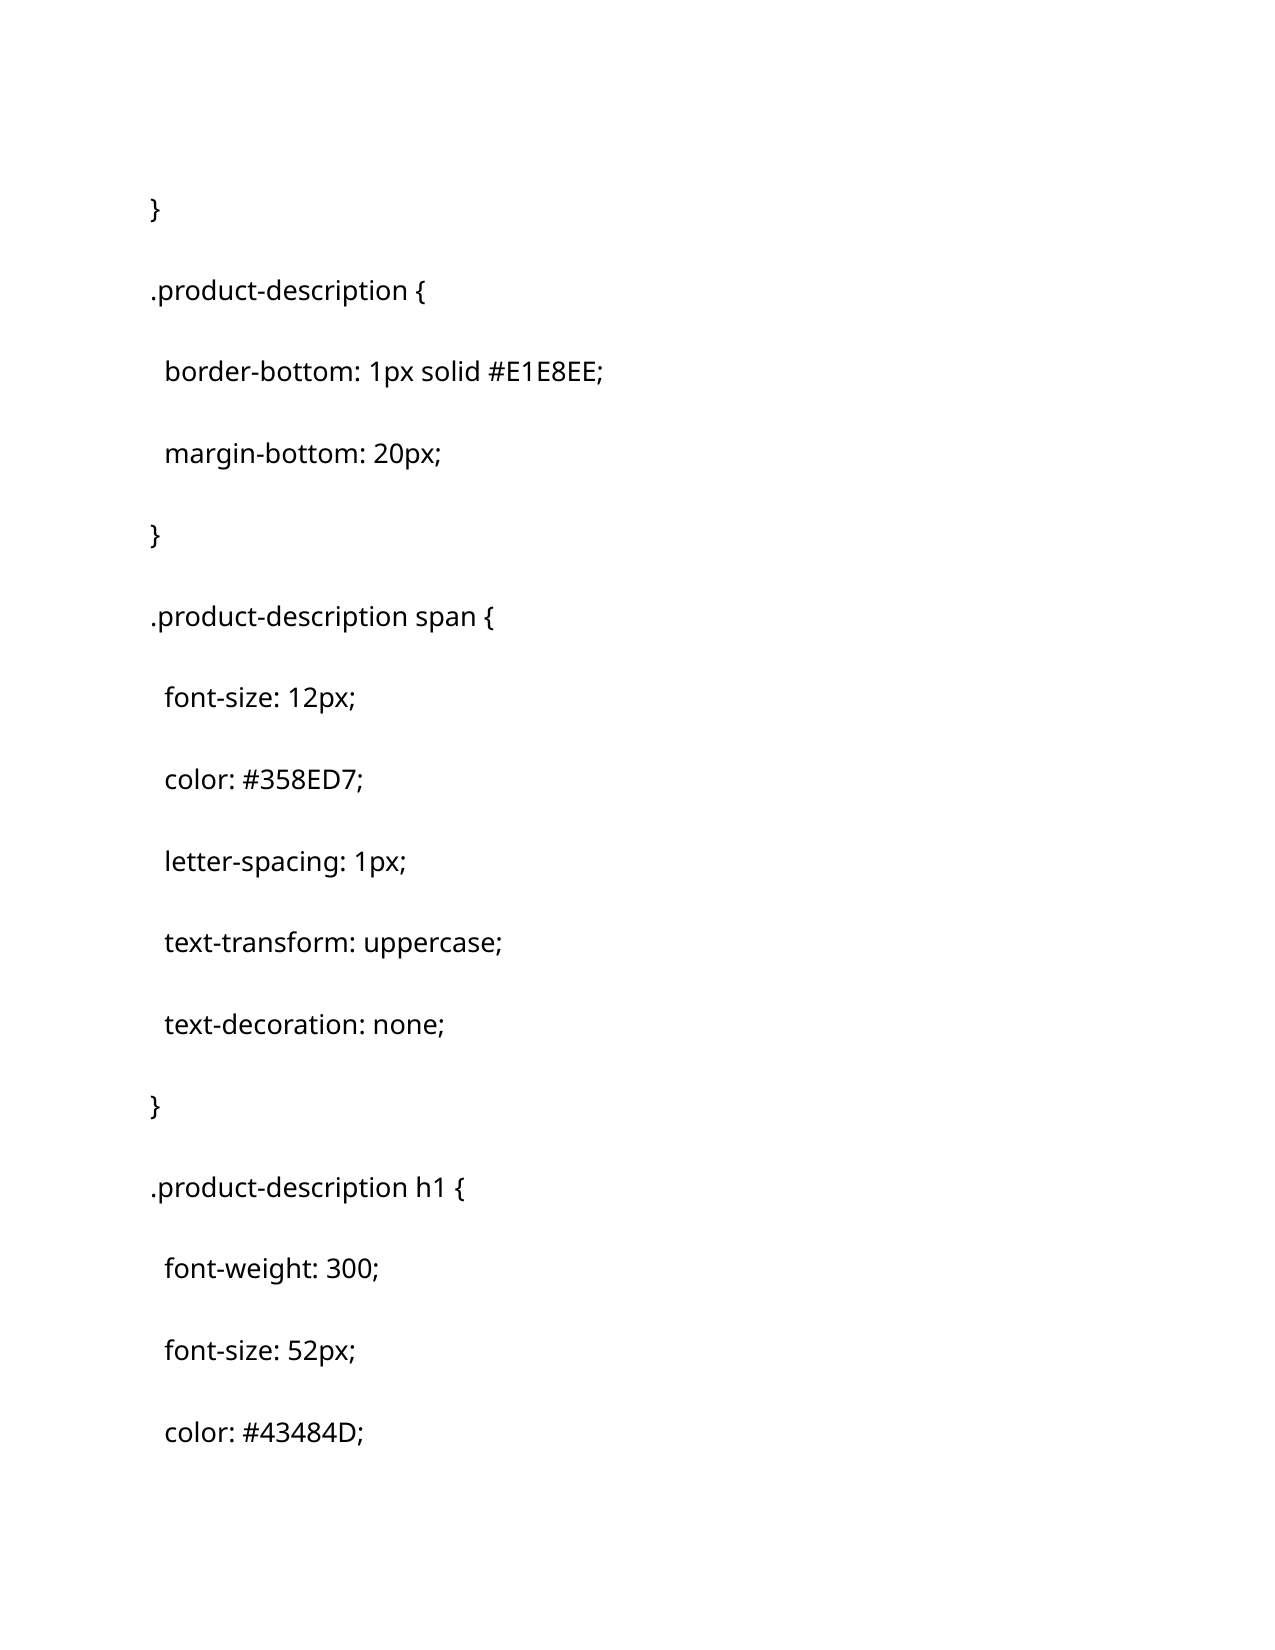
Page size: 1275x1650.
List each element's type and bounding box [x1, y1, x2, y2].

text [150, 150, 1125, 1489]
